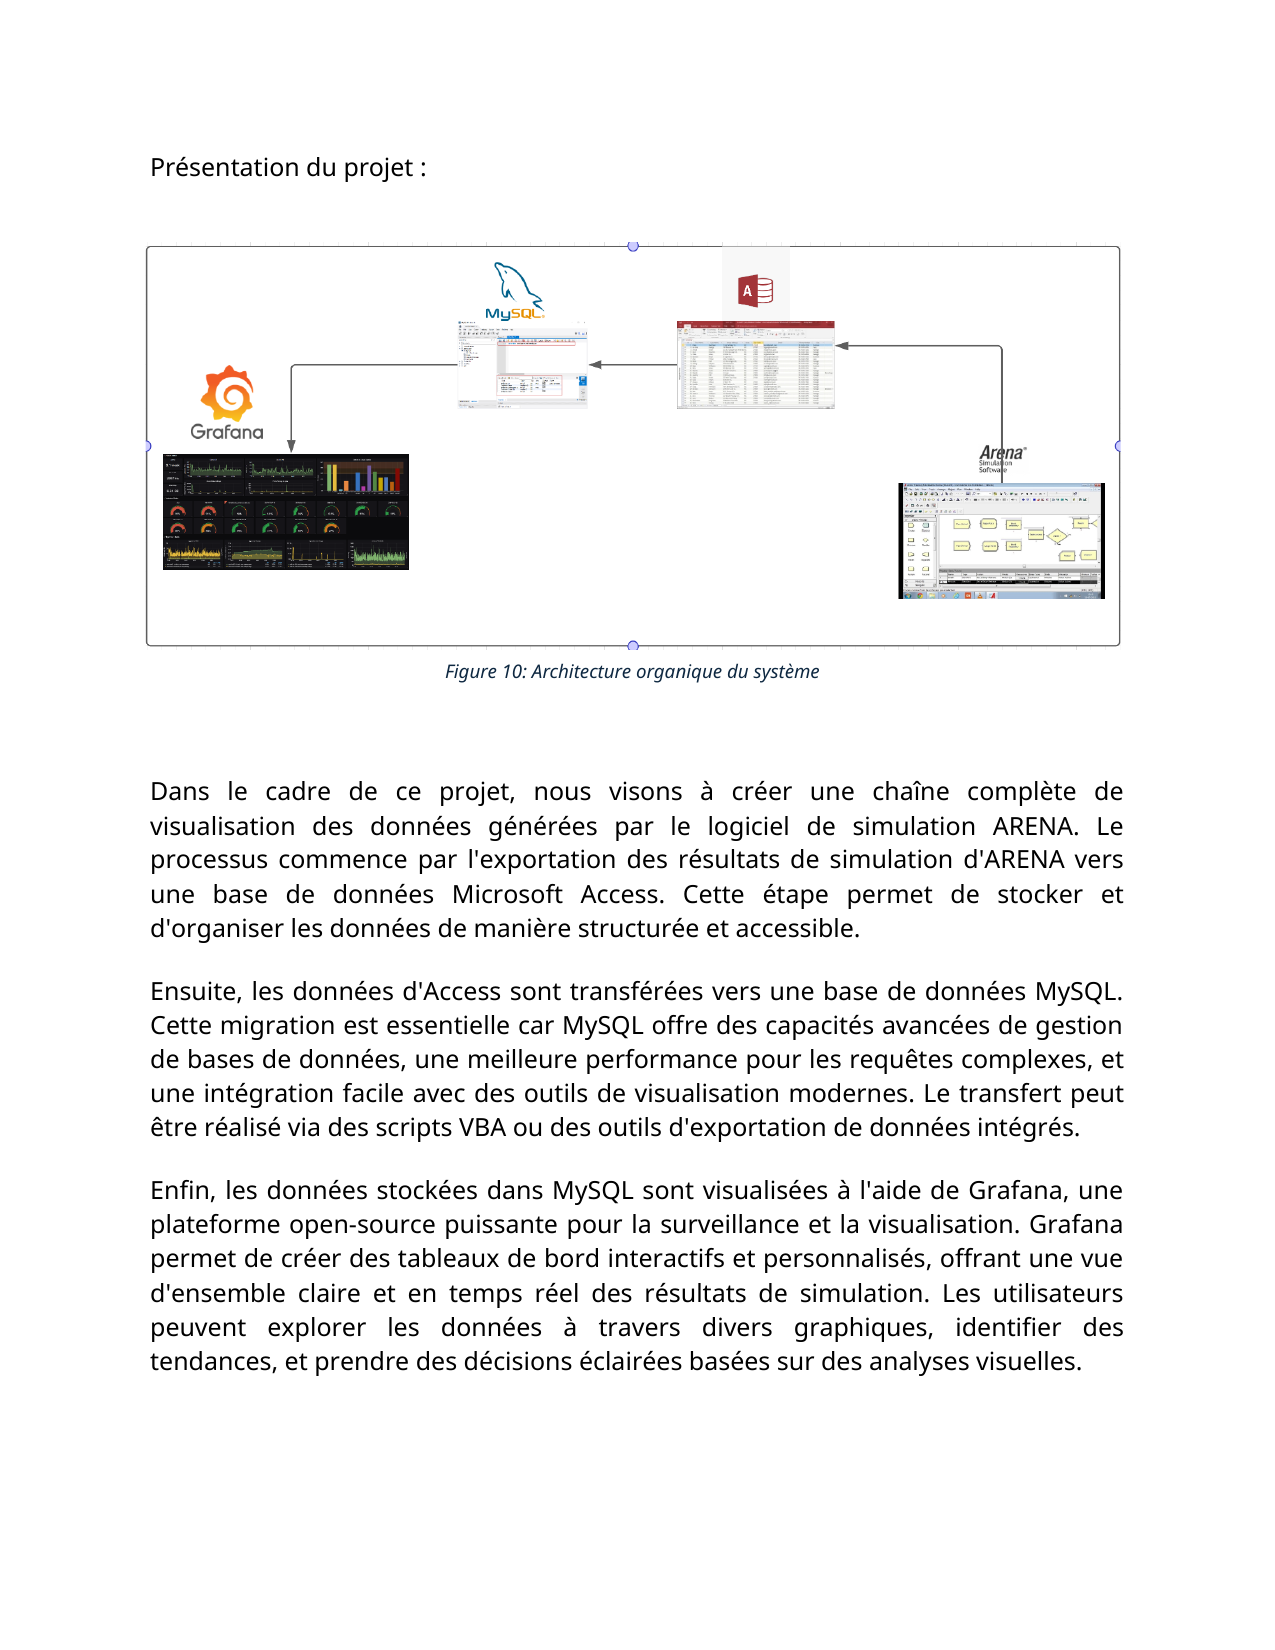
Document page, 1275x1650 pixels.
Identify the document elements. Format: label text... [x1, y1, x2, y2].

text Enfin, les données stockées dans MySQL sont visualisées à l'aide de Grafana, une plateforme open-source puissante pour la surveillance et la visualisation. Grafana permet de créer des tableaux de bord interactifs et personnalisés, offrant une vue d'ensemble claire et en temps réel des résultats de simulation. Les utilisateurs peuvent explorer les données à travers divers graphiques, identifier des tendances, et prendre des décisions éclairées basées sur des analyses visuelles. [150, 1173, 1125, 1377]
text Présentation du projet : [150, 150, 1125, 184]
text Dans le cadre de ce projet, nous visons à créer une chaîne complète de visualisation des données générées par le logiciel de simulation ARENA. Le processus commence par l'exportation des résultats de simulation d'ARENA vers une base de données Microsoft Access. Cette étape permet de stocker et d'organiser les données de manière structurée et accessible. [150, 774, 1125, 944]
picture [145, 242, 1121, 650]
text Ensuite, les données d'Access sont transférées vers une base de données MySQL. Cette migration est essentielle car MySQL offre des capacités avancées de gestion de bases de données, une meilleure performance pour les requêtes complexes, et une intégration facile avec des outils de visualisation modernes. Le transfert peut être réalisé via des scripts VBA ou des outils d'exportation de données intégrés. [150, 973, 1125, 1144]
